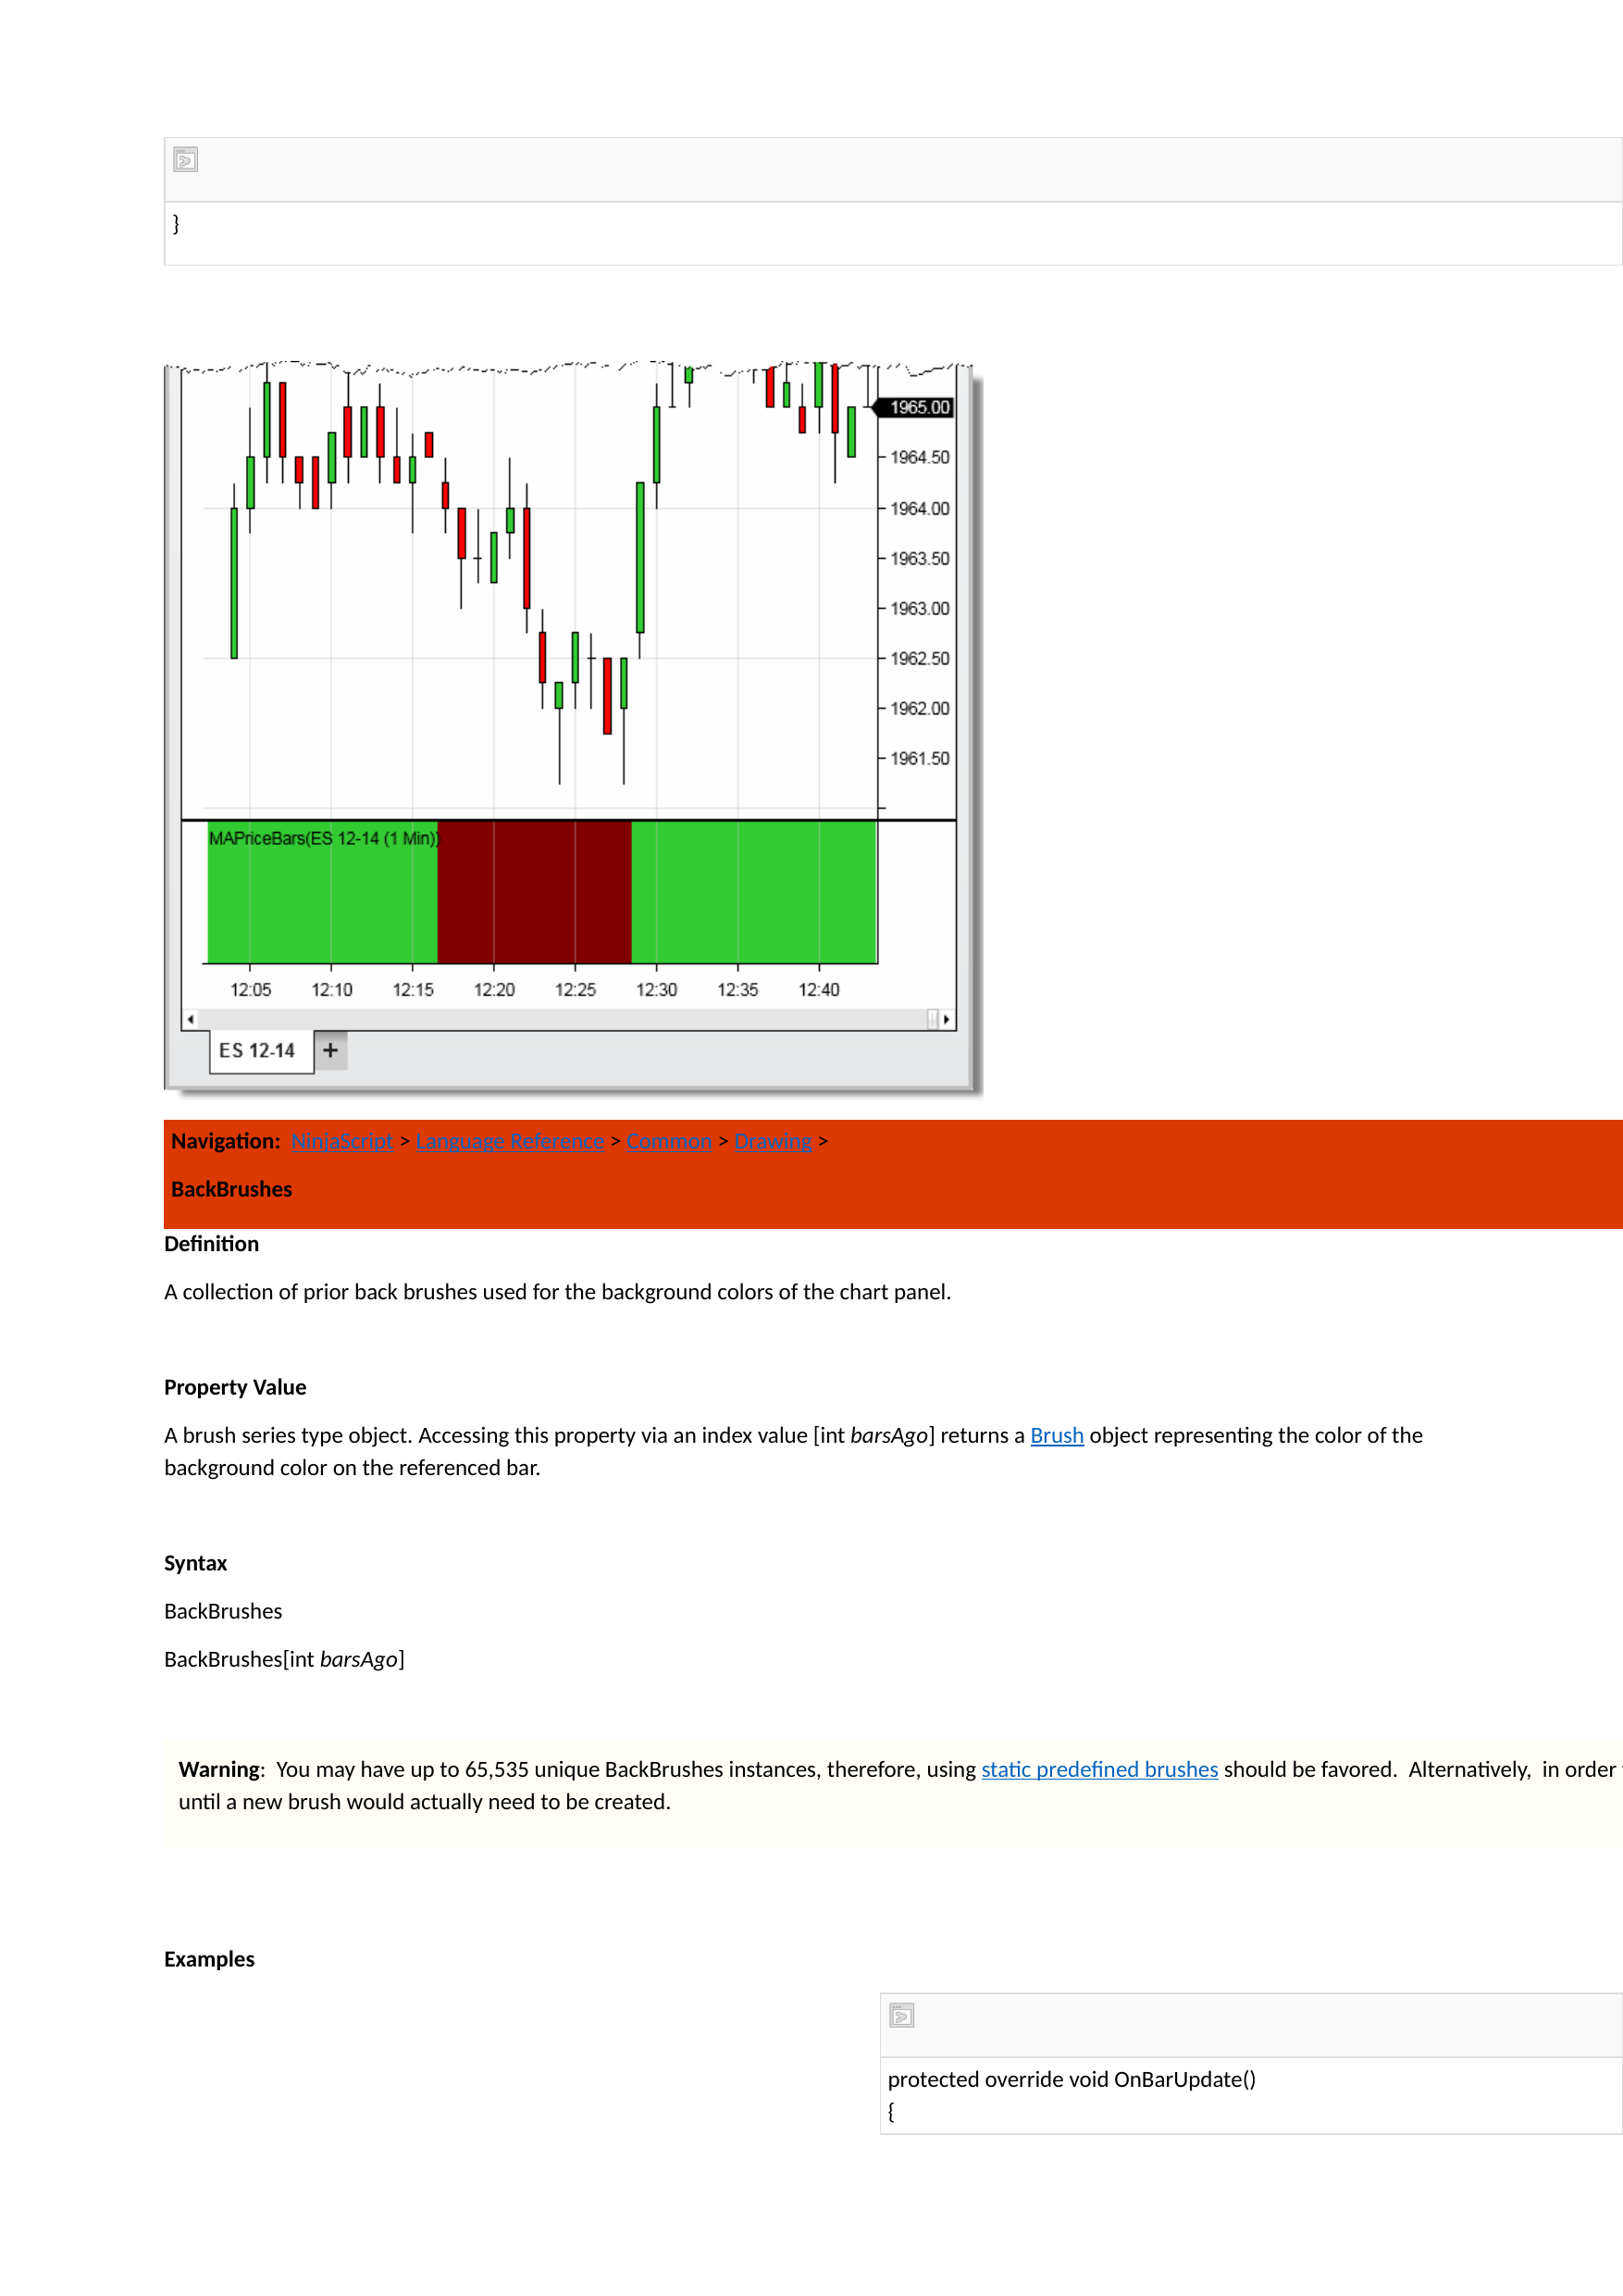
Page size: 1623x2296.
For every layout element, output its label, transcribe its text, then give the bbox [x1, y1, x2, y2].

text Definition [164, 1229, 1459, 1258]
text Syntax [164, 1548, 1459, 1577]
text Examples [164, 1944, 1459, 1973]
table_header Navigation: NinjaScript > Language Reference > Common > Drawing > BackBrushes [164, 1120, 1623, 1229]
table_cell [166, 203, 1622, 265]
text BackBrushes[int barsAgo] [164, 1644, 1459, 1672]
text A brush series type object. Accessing this property via an index value [int barsAgo] returns a Brush object representing the color of the background color on the referenced bar. [164, 1421, 1459, 1482]
table_header [166, 138, 1622, 201]
text Property Value [164, 1372, 1459, 1401]
picture [164, 361, 984, 1100]
picture [171, 145, 201, 175]
table_header Warning: You may have up to 65,535 unique BackBrushes instances, therefore, using static predefined brushes should be favored. Alternatively, in order to use fewer brushes, please try to cache your custom brushes until a new brush would actually need to be created. [164, 1740, 1623, 1849]
table_header [881, 1994, 1622, 2056]
picture [887, 2001, 917, 2030]
text A collection of prior back brushes used for the background colors of the chart panel. [164, 1277, 1459, 1306]
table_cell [881, 2058, 1622, 2133]
text BackBrushes [164, 1596, 1459, 1625]
